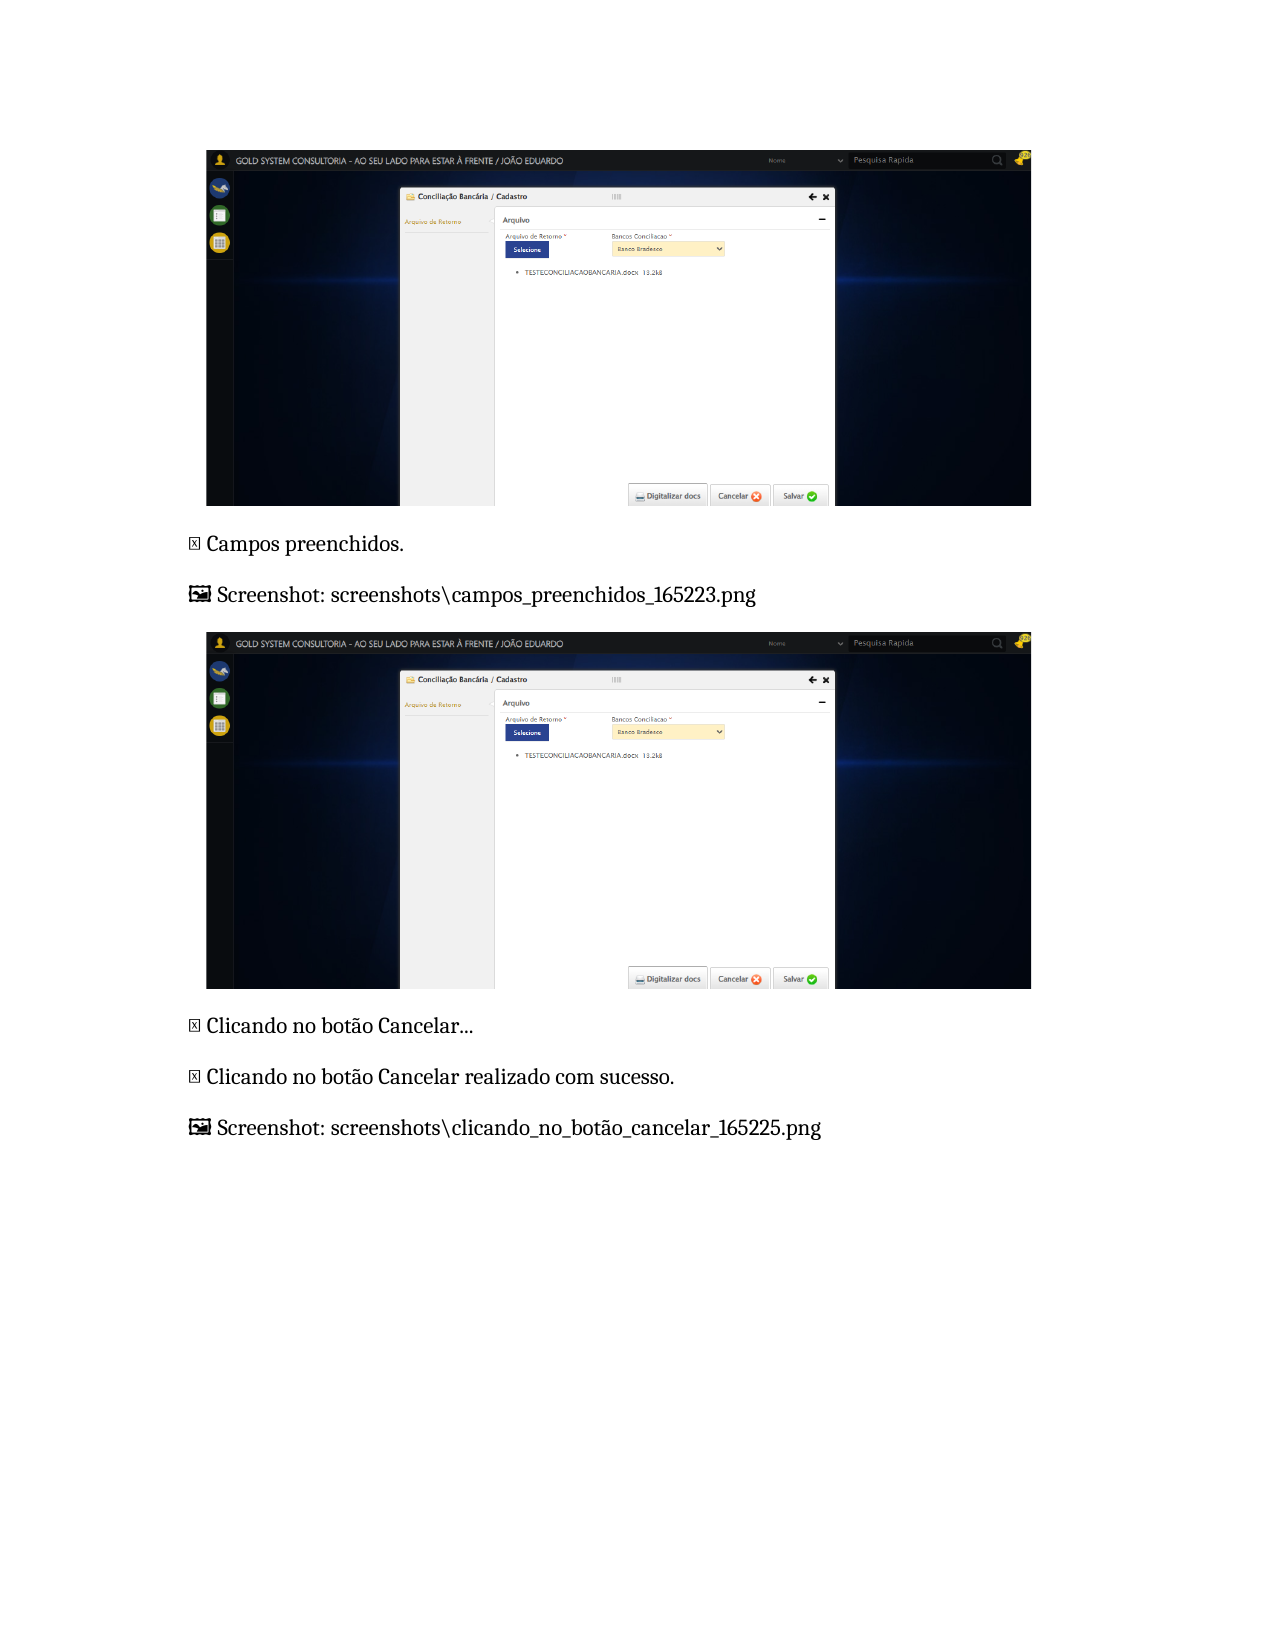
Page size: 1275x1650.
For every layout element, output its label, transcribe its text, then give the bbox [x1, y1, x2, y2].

text 🖼️ Screenshot: screenshots\clicando_no_botão_cancelar_165225.png [187, 1115, 1087, 1141]
text 🖼️ Screenshot: screenshots\campos_preenchidos_165223.png [187, 581, 1087, 608]
text 📸 Campos preenchidos. [187, 530, 1087, 557]
text 🔄 Clicando no botão Cancelar... [187, 1013, 1087, 1039]
picture [206, 150, 1032, 506]
picture [206, 632, 1032, 989]
text ✅ Clicando no botão Cancelar realizado com sucesso. [187, 1064, 1087, 1090]
